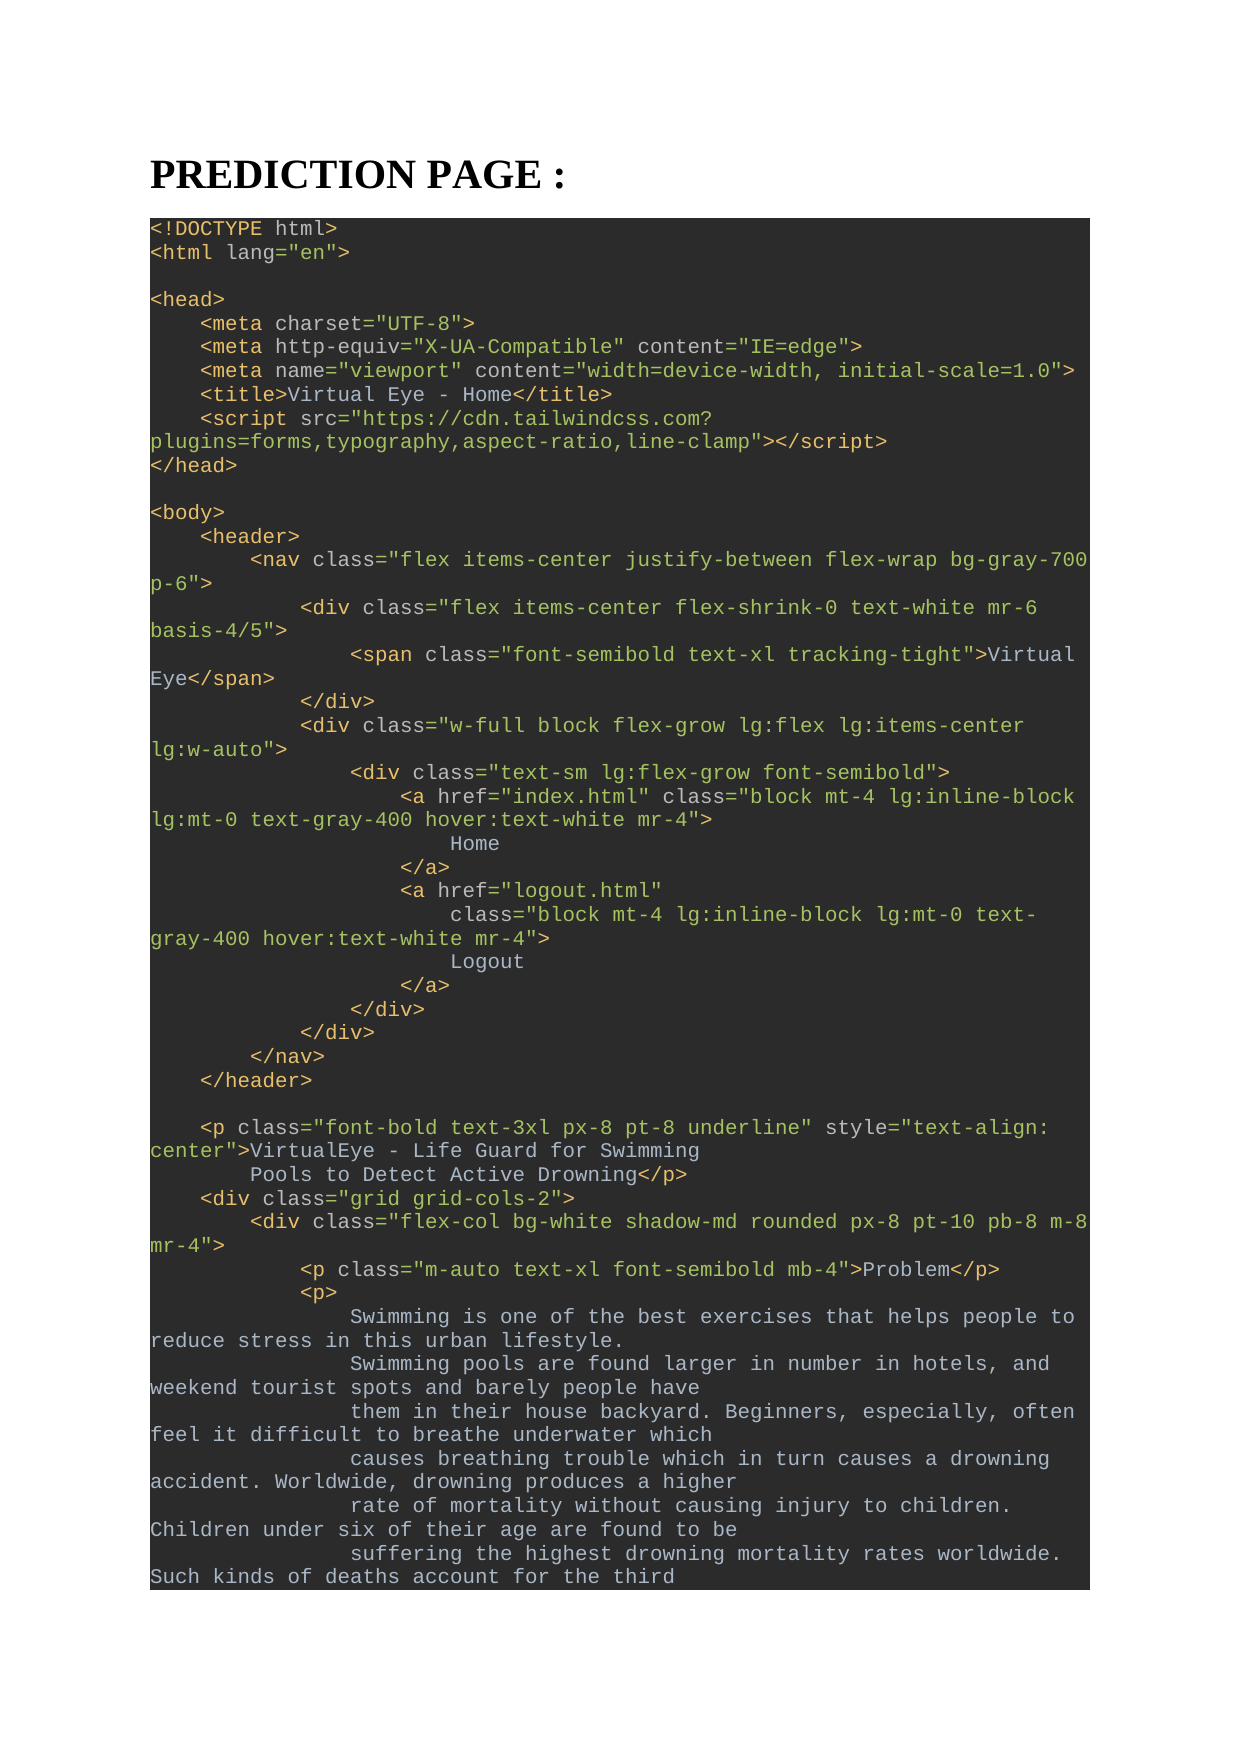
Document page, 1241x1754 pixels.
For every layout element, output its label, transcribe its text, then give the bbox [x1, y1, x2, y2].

text PREDICTION PAGE : [150, 150, 1090, 198]
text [150, 218, 1090, 1590]
